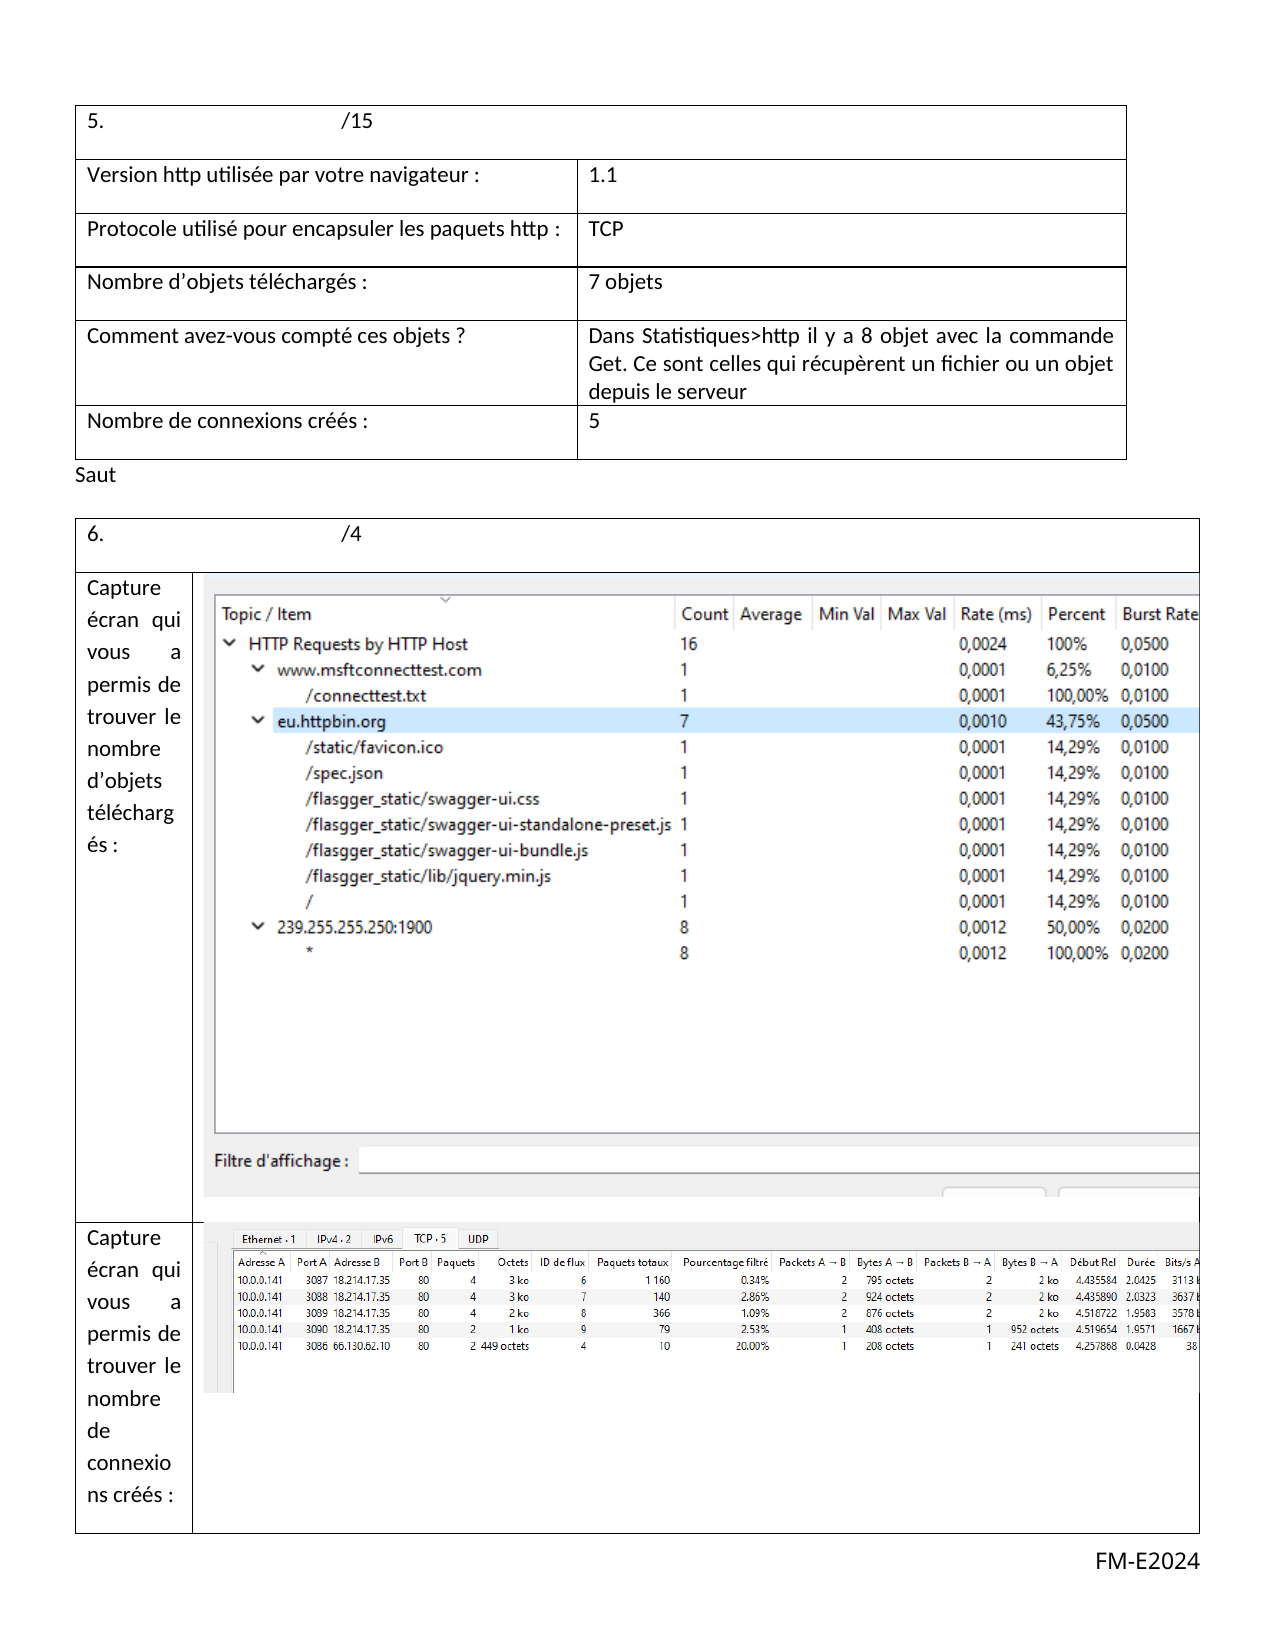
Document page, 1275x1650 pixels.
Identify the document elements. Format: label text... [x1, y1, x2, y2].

table_cell [76, 214, 577, 266]
picture [203, 1222, 1200, 1393]
picture [203, 573, 1200, 1197]
table_cell TCP [578, 214, 1126, 266]
table_cell [193, 573, 1199, 1222]
table_cell Dans Statistiques>http il y a 8 objet avec la commande Get. Ce sont celles qui récupèrent un fichier ou un objet depuis le serveur [578, 321, 1126, 405]
table_cell 5 [578, 406, 1126, 459]
table_cell [193, 1223, 1199, 1533]
table_cell 1.1 [578, 160, 1126, 213]
table_cell 7 objets [578, 268, 1126, 320]
